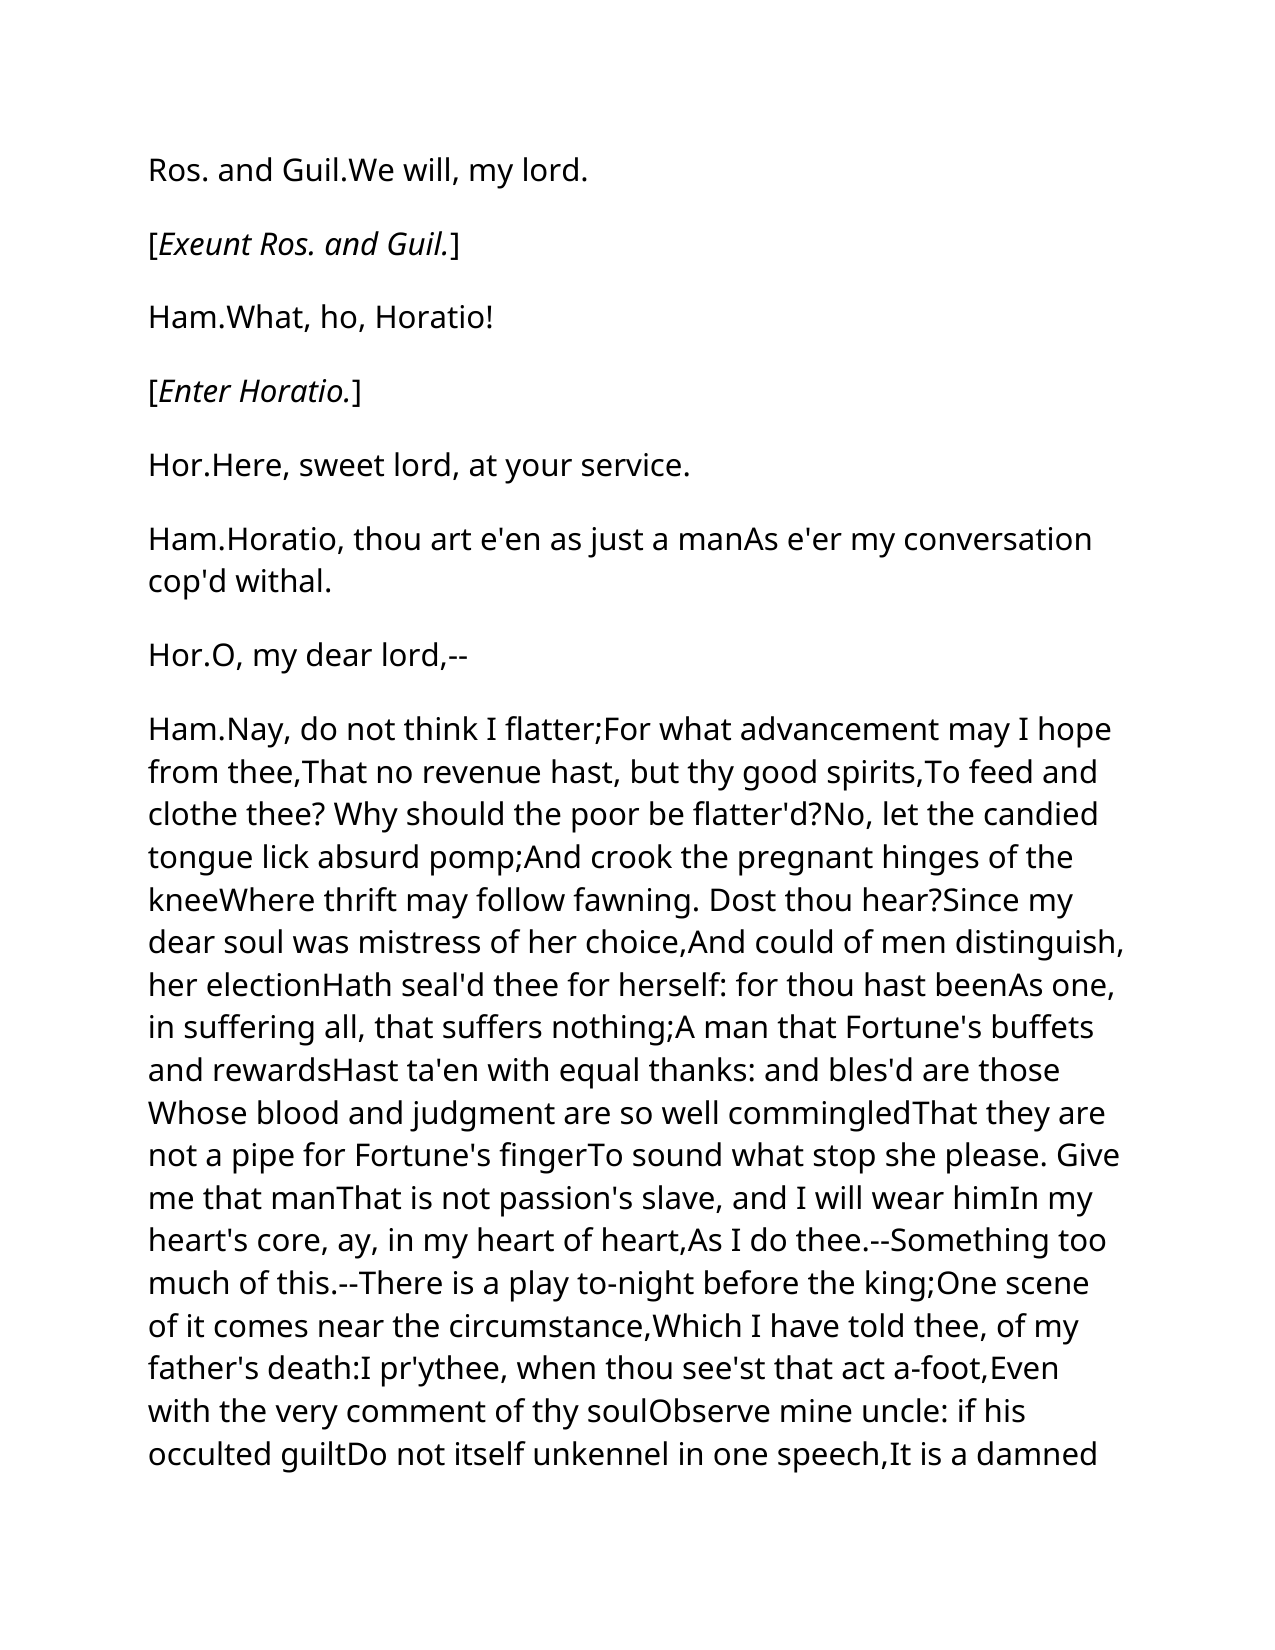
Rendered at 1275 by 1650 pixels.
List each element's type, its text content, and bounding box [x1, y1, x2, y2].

text Ham. What, ho, Horatio! [148, 295, 1127, 338]
text [Enter Horatio.] [148, 369, 1127, 412]
text Ros. and Guil. We will, my lord. [148, 148, 1127, 190]
text Hor. O, my dear lord,-- [148, 633, 1127, 676]
text Ham. Horatio, thou art e'en as just a man As e'er my conversation cop'd withal. [148, 517, 1127, 602]
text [148, 707, 1127, 1474]
text [Exeunt Ros. and Guil.] [148, 221, 1127, 264]
text Hor. Here, sweet lord, at your service. [148, 443, 1127, 486]
